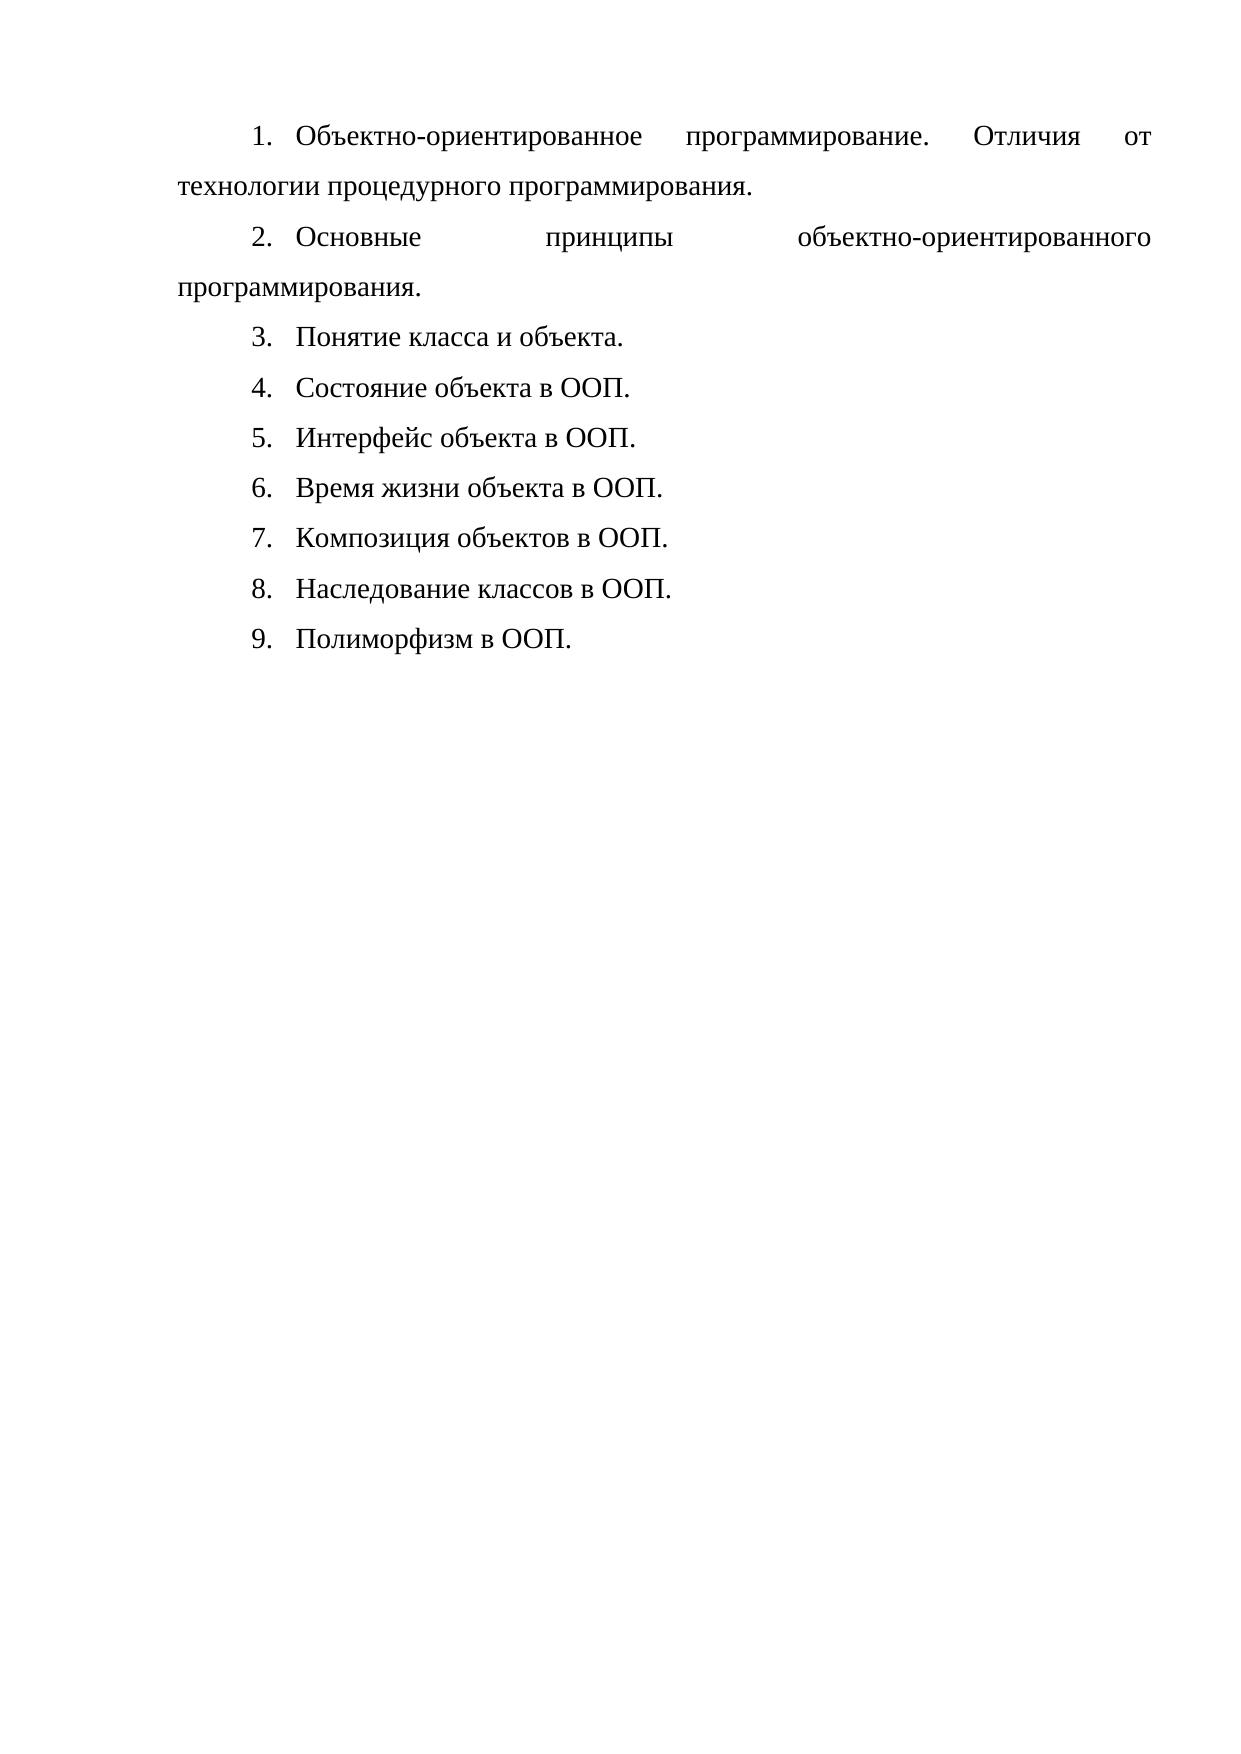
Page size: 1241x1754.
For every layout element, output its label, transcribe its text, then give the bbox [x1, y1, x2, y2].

list Время жизни объекта в ООП. [177, 470, 1152, 504]
list Наследование классов в ООП. [177, 571, 1152, 604]
list Понятие класса и объекта. [177, 319, 1152, 353]
list Композиция объектов в ООП. [177, 521, 1152, 554]
list Полиморфизм в ООП. [177, 621, 1152, 655]
list Состояние объекта в ООП. [177, 370, 1152, 403]
list Объектно-ориентированное программирование. Отличия от технологии процедурного программирования. [177, 118, 1152, 202]
list Интерфейс объекта в ООП. [177, 420, 1152, 453]
list Основные принципы объектно-ориентированного программирования. [177, 219, 1152, 303]
